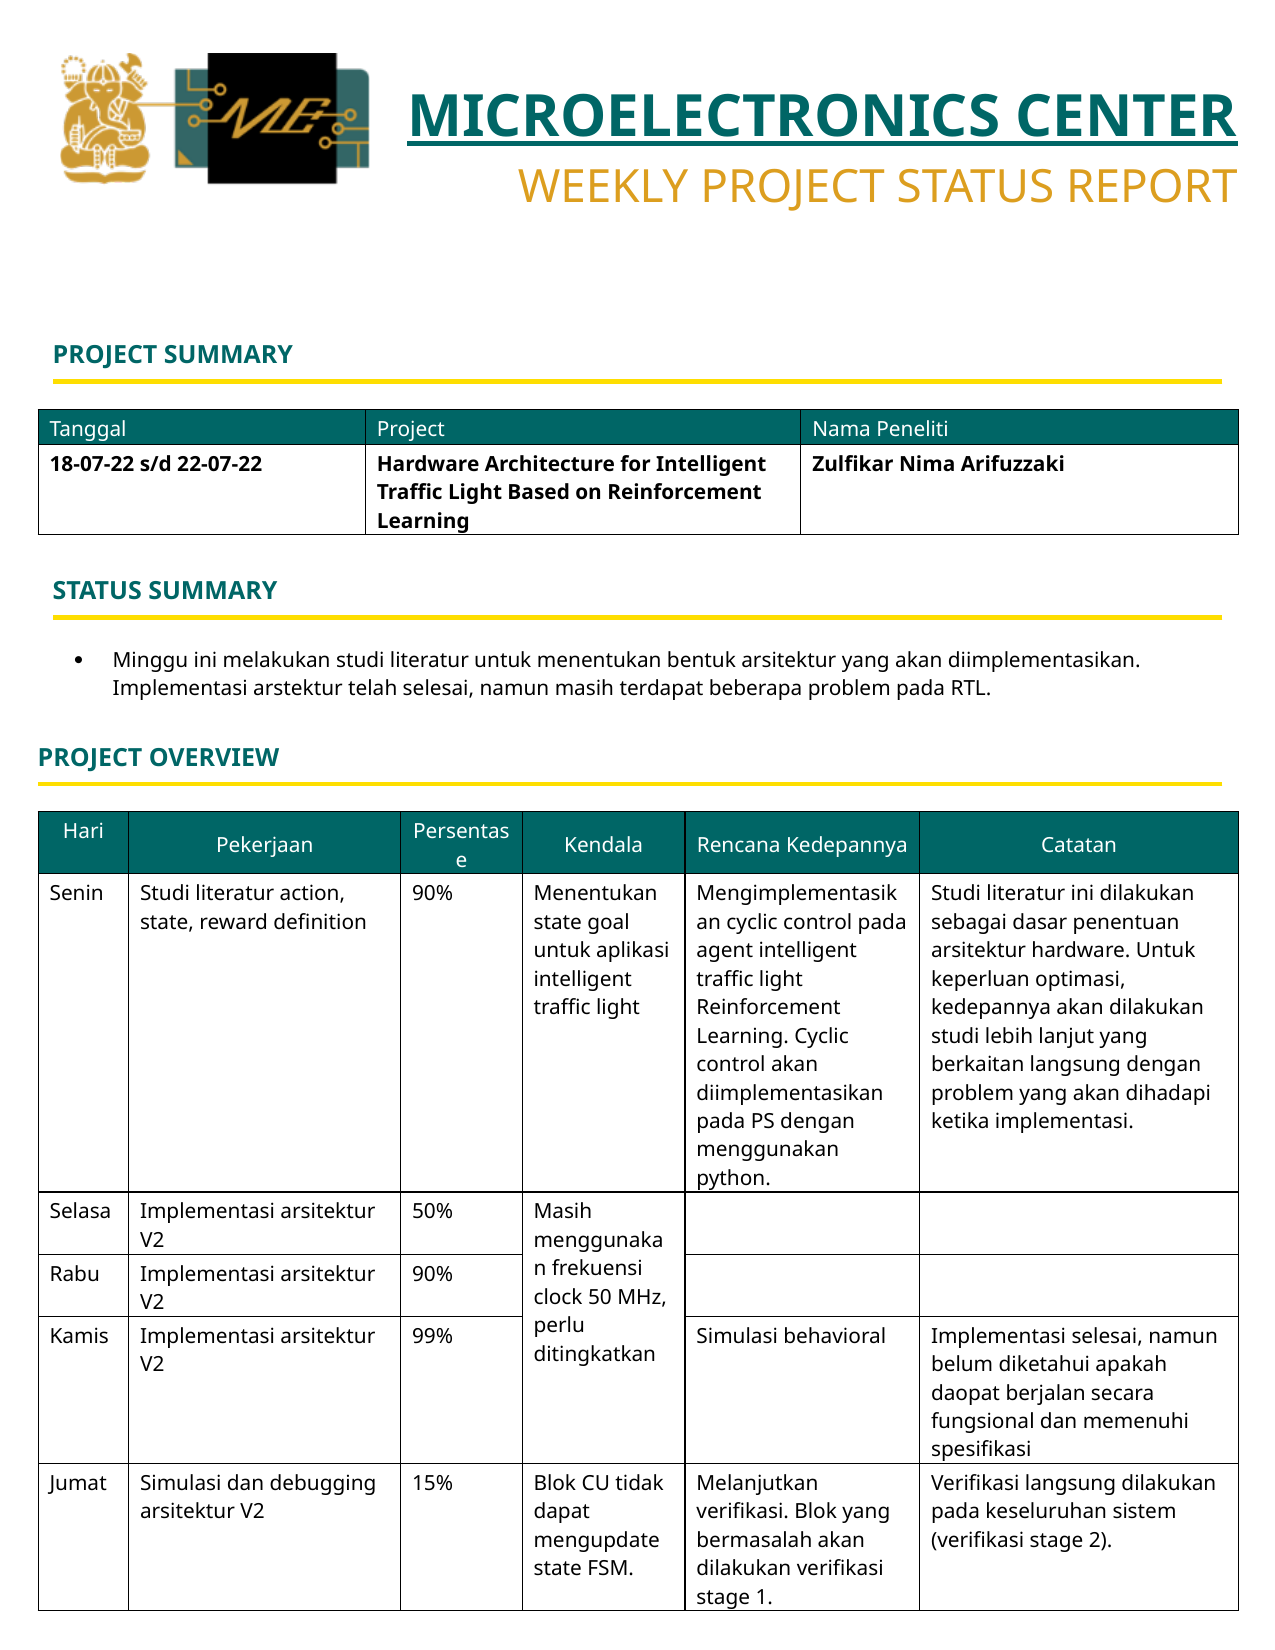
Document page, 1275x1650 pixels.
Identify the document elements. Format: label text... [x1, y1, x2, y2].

table_header Rencana Kedepannya [686, 812, 919, 873]
table_cell 90% [401, 1255, 522, 1316]
table_header Kendala [523, 812, 684, 873]
table_header Project [366, 410, 800, 444]
table_cell Implementasi arsitektur V2 [129, 1255, 400, 1316]
table_cell Implementasi arsitektur V2 [129, 1317, 400, 1463]
subtitle Status Summary [52, 573, 1222, 620]
table_cell 15% [401, 1464, 522, 1610]
table_cell Menentukan state goal untuk aplikasi intelligent traffic light [523, 874, 684, 1191]
table_cell Kamis [39, 1317, 128, 1463]
table_cell 99% [401, 1317, 522, 1463]
table_cell [920, 1193, 1238, 1253]
list Minggu ini melakukan studi literatur untuk menentukan bentuk arsitektur yang akan diimplementasikan. Implementasi arstektur telah selesai, namun masih terdapat beberapa problem pada RTL. [75, 645, 1237, 702]
table_cell Hardware Architecture for Intelligent Traffic Light Based on Reinforcement Learning [366, 445, 800, 534]
table_cell 50% [401, 1193, 522, 1253]
table_cell Blok CU tidak dapat mengupdate state FSM. [523, 1464, 684, 1610]
table_header Tanggal [39, 410, 365, 444]
table_header Catatan [920, 812, 1238, 873]
table_cell Jumat [39, 1464, 128, 1610]
subtitle Project Overview [37, 739, 1222, 786]
table_header Nama Peneliti [801, 410, 1238, 444]
table_cell Rabu [39, 1255, 128, 1316]
table_cell [686, 1193, 919, 1253]
table_header Pekerjaan [129, 812, 400, 873]
table_cell Studi literatur ini dilakukan sebagai dasar penentuan arsitektur hardware. Untuk keperluan optimasi, kedepannya akan dilakukan studi lebih lanjut yang berkaitan langsung dengan problem yang akan dihadapi ketika implementasi. [920, 874, 1238, 1191]
table_cell Melanjutkan verifikasi. Blok yang bermasalah akan dilakukan verifikasi stage 1. [686, 1464, 919, 1610]
table_cell Mengimplementasikan cyclic control pada agent intelligent traffic light Reinforcement Learning. Cyclic control akan diimplementasikan pada PS dengan menggunakan python. [686, 874, 919, 1191]
table_cell 18-07-22 s/d 22-07-22 [39, 445, 365, 534]
table_cell Studi literatur action, state, reward definition [129, 874, 400, 1191]
table_cell 90% [401, 874, 522, 1191]
table_header Hari [39, 812, 128, 873]
table_cell Implementasi arsitektur V2 [129, 1193, 400, 1253]
table_header Persentase [401, 812, 522, 873]
subtitle project summary [52, 337, 1222, 384]
table_cell Masih menggunakan frekuensi clock 50 MHz, perlu ditingkatkan [523, 1193, 684, 1463]
table_cell Senin [39, 874, 128, 1191]
table_cell [920, 1255, 1238, 1316]
table_cell Verifikasi langsung dilakukan pada keseluruhan sistem (verifikasi stage 2). [920, 1464, 1238, 1610]
table_cell Implementasi selesai, namun belum diketahui apakah daopat berjalan secara fungsional dan memenuhi spesifikasi [920, 1317, 1238, 1463]
table_cell Simulasi behavioral [686, 1317, 919, 1463]
table_cell Zulfikar Nima Arifuzzaki [801, 445, 1238, 534]
table_cell Selasa [39, 1193, 128, 1253]
table_cell [686, 1255, 919, 1316]
table_cell Simulasi dan debugging arsitektur V2 [129, 1464, 400, 1610]
picture [60, 53, 370, 199]
